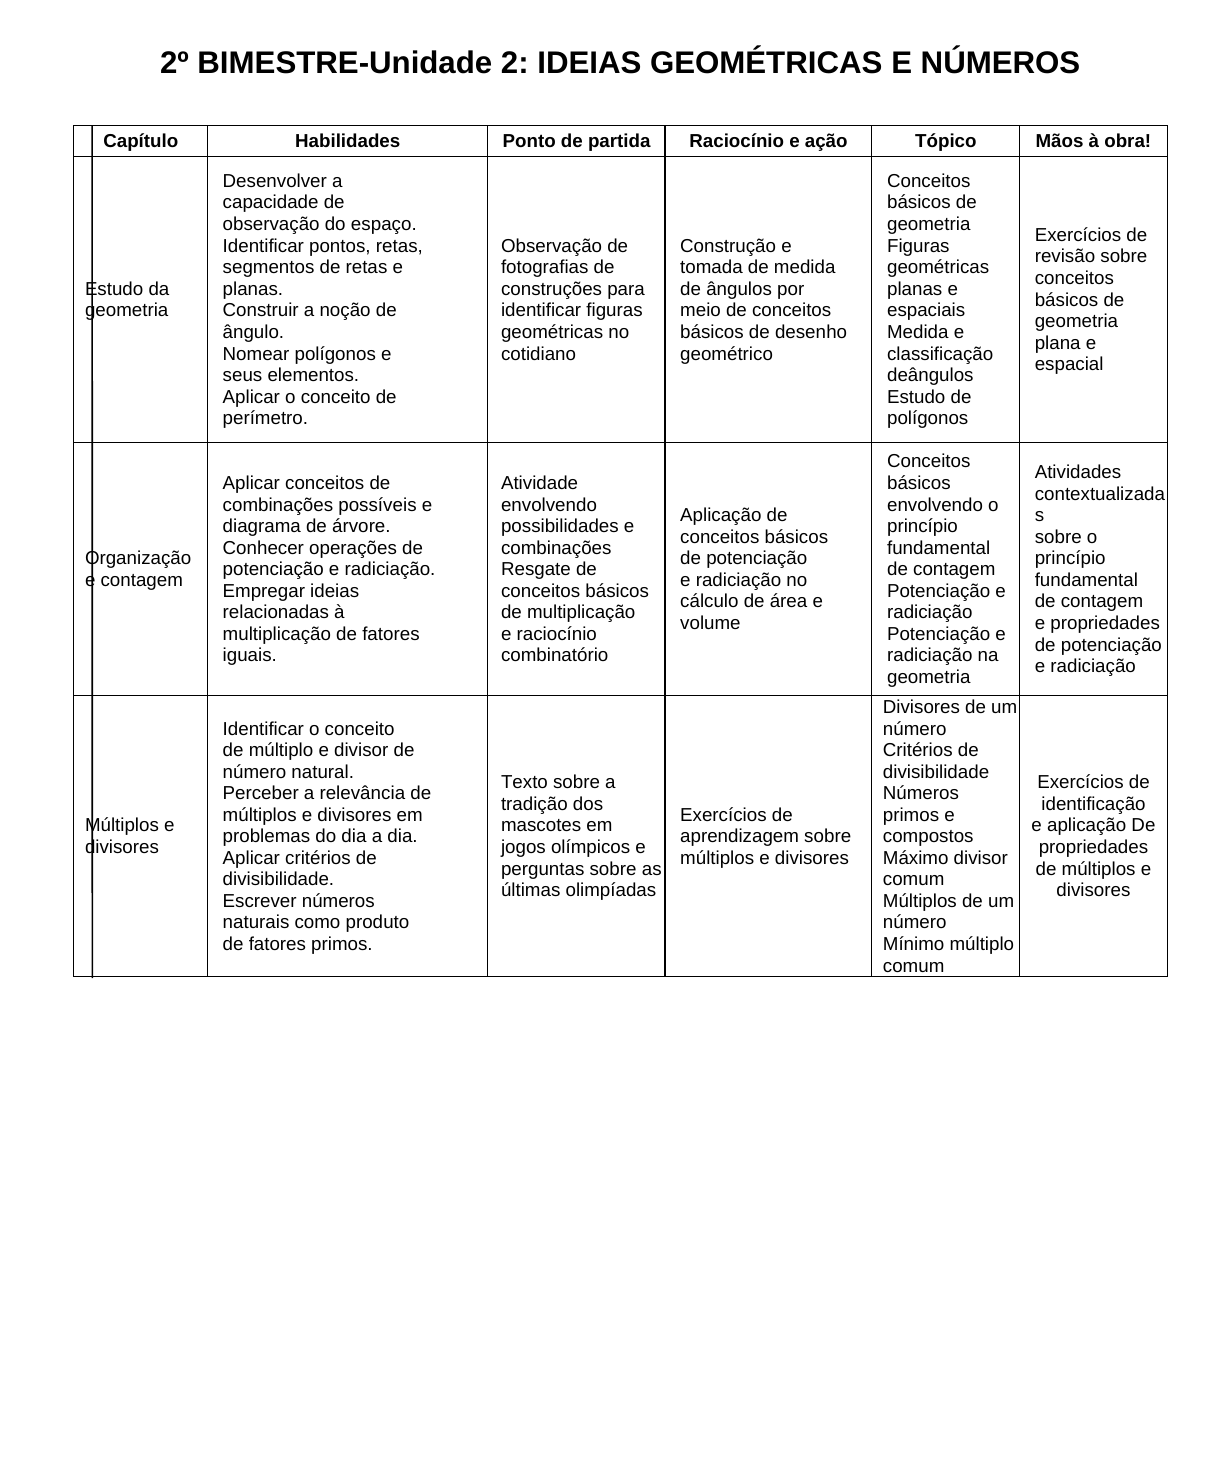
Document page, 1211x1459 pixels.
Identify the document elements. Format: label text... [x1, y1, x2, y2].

table_header Mãos à obra! [1020, 126, 1167, 156]
table_header Ponto de partida [488, 126, 664, 156]
text 2º BIMESTRE-Unidade 2: IDEIAS GEOMÉTRICAS E NÚMEROS [30, 44, 1211, 80]
table_cell Estudo da geometria [93, 157, 207, 442]
table_cell Identificar o conceito de múltiplo e divisor de número natural. Perceber a relevância de múltiplos e divisores em problemas do dia a dia. Aplicar critérios de divisibilidade. Escrever números naturais como produto de fatores primos. [208, 696, 487, 976]
table_cell Organização e contagem [74, 443, 91, 695]
table_cell Estudo da geometria [74, 157, 91, 442]
table_cell Observação de fotografias de construções para identificar figuras geométricas no cotidiano [488, 157, 664, 442]
table_cell Texto sobre a tradição dos mascotes em jogos olímpicos e perguntas sobre as últimas olimpíadas [488, 696, 664, 976]
table_cell Múltiplos e divisores [94, 696, 207, 976]
table_cell Desenvolver a capacidade de observação do espaço. Identificar pontos, retas, segmentos de retas e planas. Construir a noção de ângulo. Nomear polígonos e seus elementos. Aplicar o conceito de perímetro. [208, 157, 487, 442]
table_cell Exercícios de aprendizagem sobre múltiplos e divisores [666, 696, 871, 976]
table_cell Aplicar conceitos de combinações possíveis e diagrama de árvore. Conhecer operações de potenciação e radiciação. Empregar ideias relacionadas à multiplicação de fatores iguais. [208, 443, 487, 695]
table_cell Atividades contextualizadas sobre o princípio fundamental de contagem e propriedades de potenciação e radiciação [1020, 443, 1167, 695]
table_header Tópico [872, 126, 1019, 156]
table_cell Organização e contagem [94, 443, 207, 695]
table_header Habilidades [208, 126, 487, 156]
table_cell Atividade envolvendo possibilidades e combinações Resgate de conceitos básicos de multiplicação e raciocínio combinatório [488, 443, 664, 695]
table_cell Construção e tomada de medida de ângulos por meio de conceitos básicos de desenho geométrico [666, 157, 871, 442]
table_header Capítulo [74, 126, 91, 156]
table_cell Divisores de um número Critérios de divisibilidade Números primos e compostos Máximo divisor comum Múltiplos de um número Mínimo múltiplo comum [872, 696, 1019, 976]
table_cell Exercícios de identificação e aplicação De propriedades de múltiplos e divisores [1020, 696, 1167, 976]
table_cell Múltiplos e divisores [74, 696, 91, 976]
table_cell Exercícios de revisão sobre conceitos básicos de geometria plana e espacial [1020, 157, 1167, 442]
table_header Capítulo [93, 126, 207, 156]
table_cell Conceitos básicos envolvendo o princípio fundamental de contagem Potenciação e radiciação Potenciação e radiciação na geometria [872, 443, 1019, 695]
table_cell Aplicação de conceitos básicos de potenciação e radiciação no cálculo de área e volume [666, 443, 871, 695]
table_cell Conceitos básicos de geometria Figuras geométricas planas e espaciais Medida e classificação deângulos Estudo de polígonos [872, 157, 1019, 442]
table_header Raciocínio e ação [666, 126, 871, 156]
